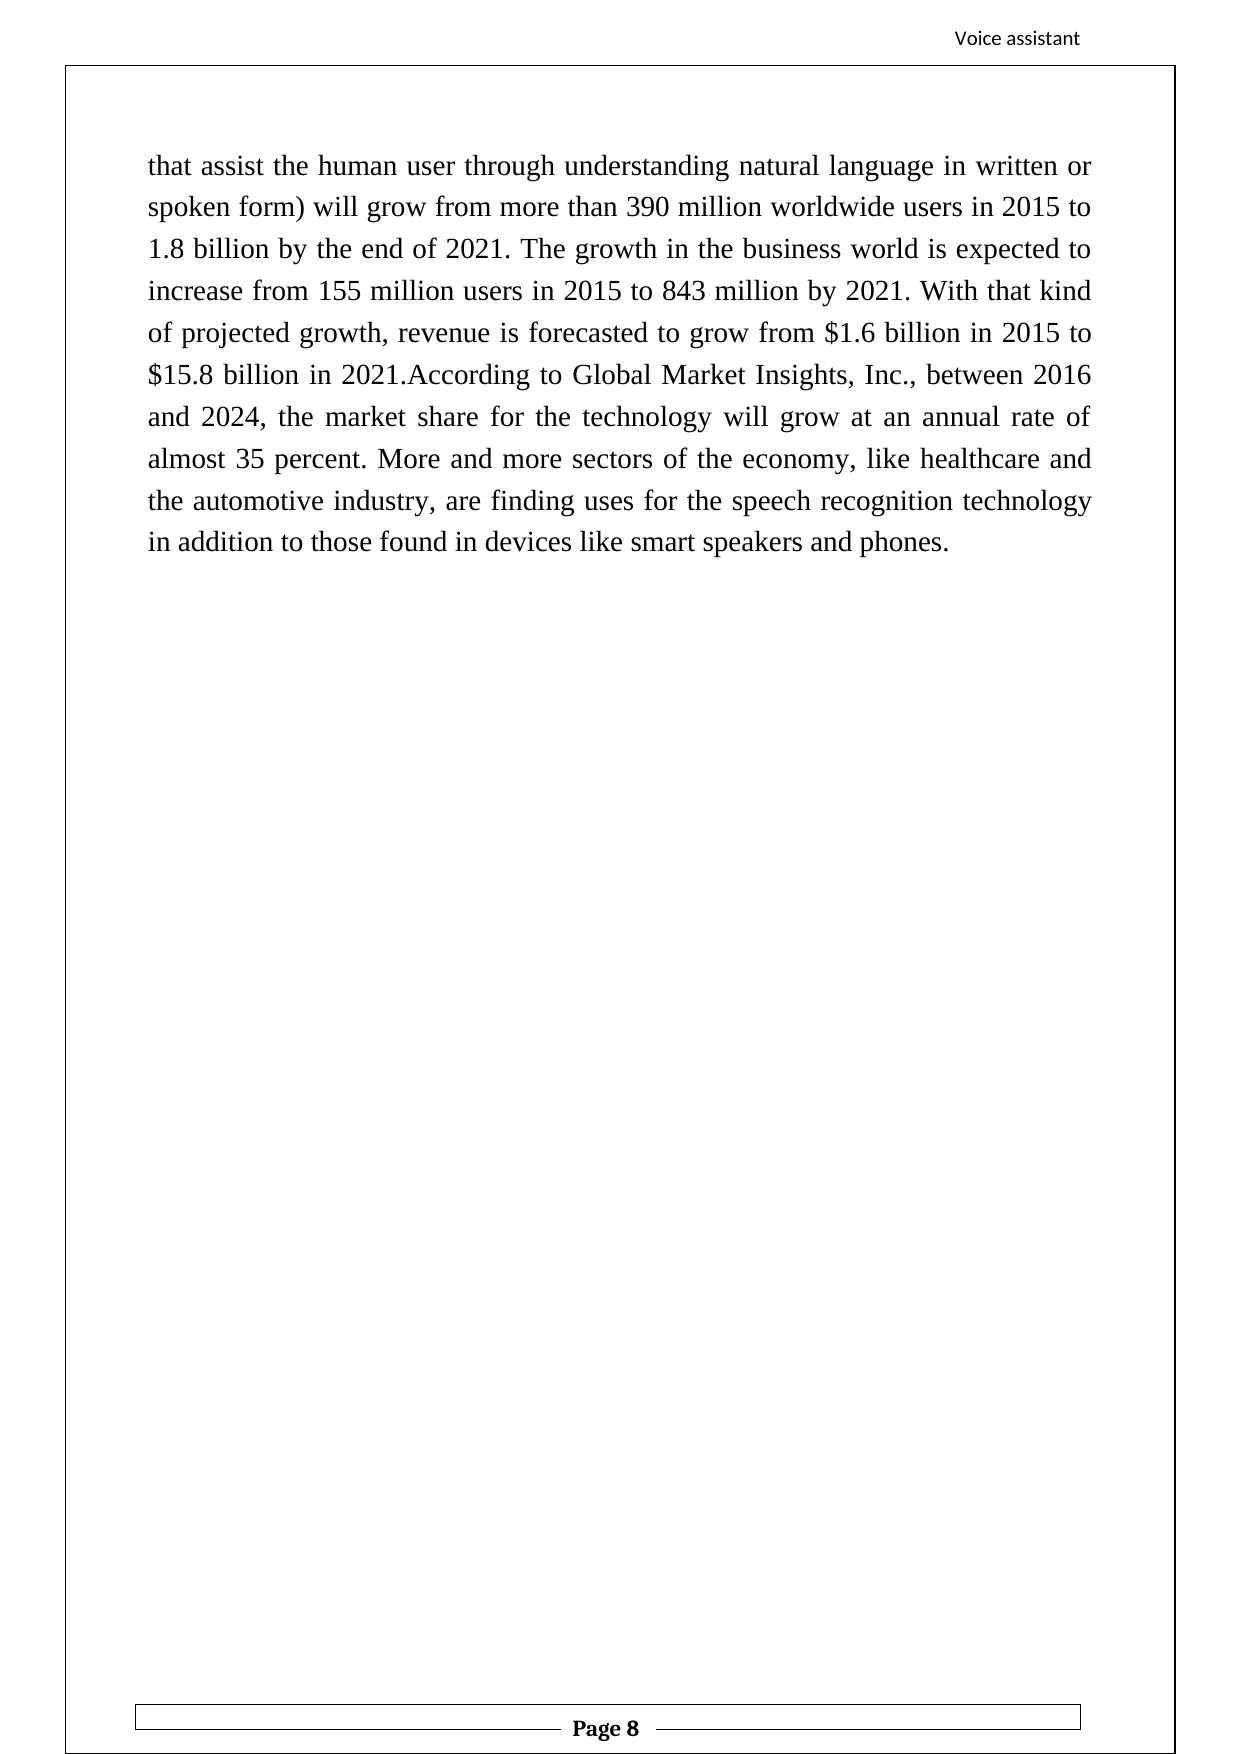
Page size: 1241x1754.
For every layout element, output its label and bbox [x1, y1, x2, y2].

text [148, 148, 1093, 558]
